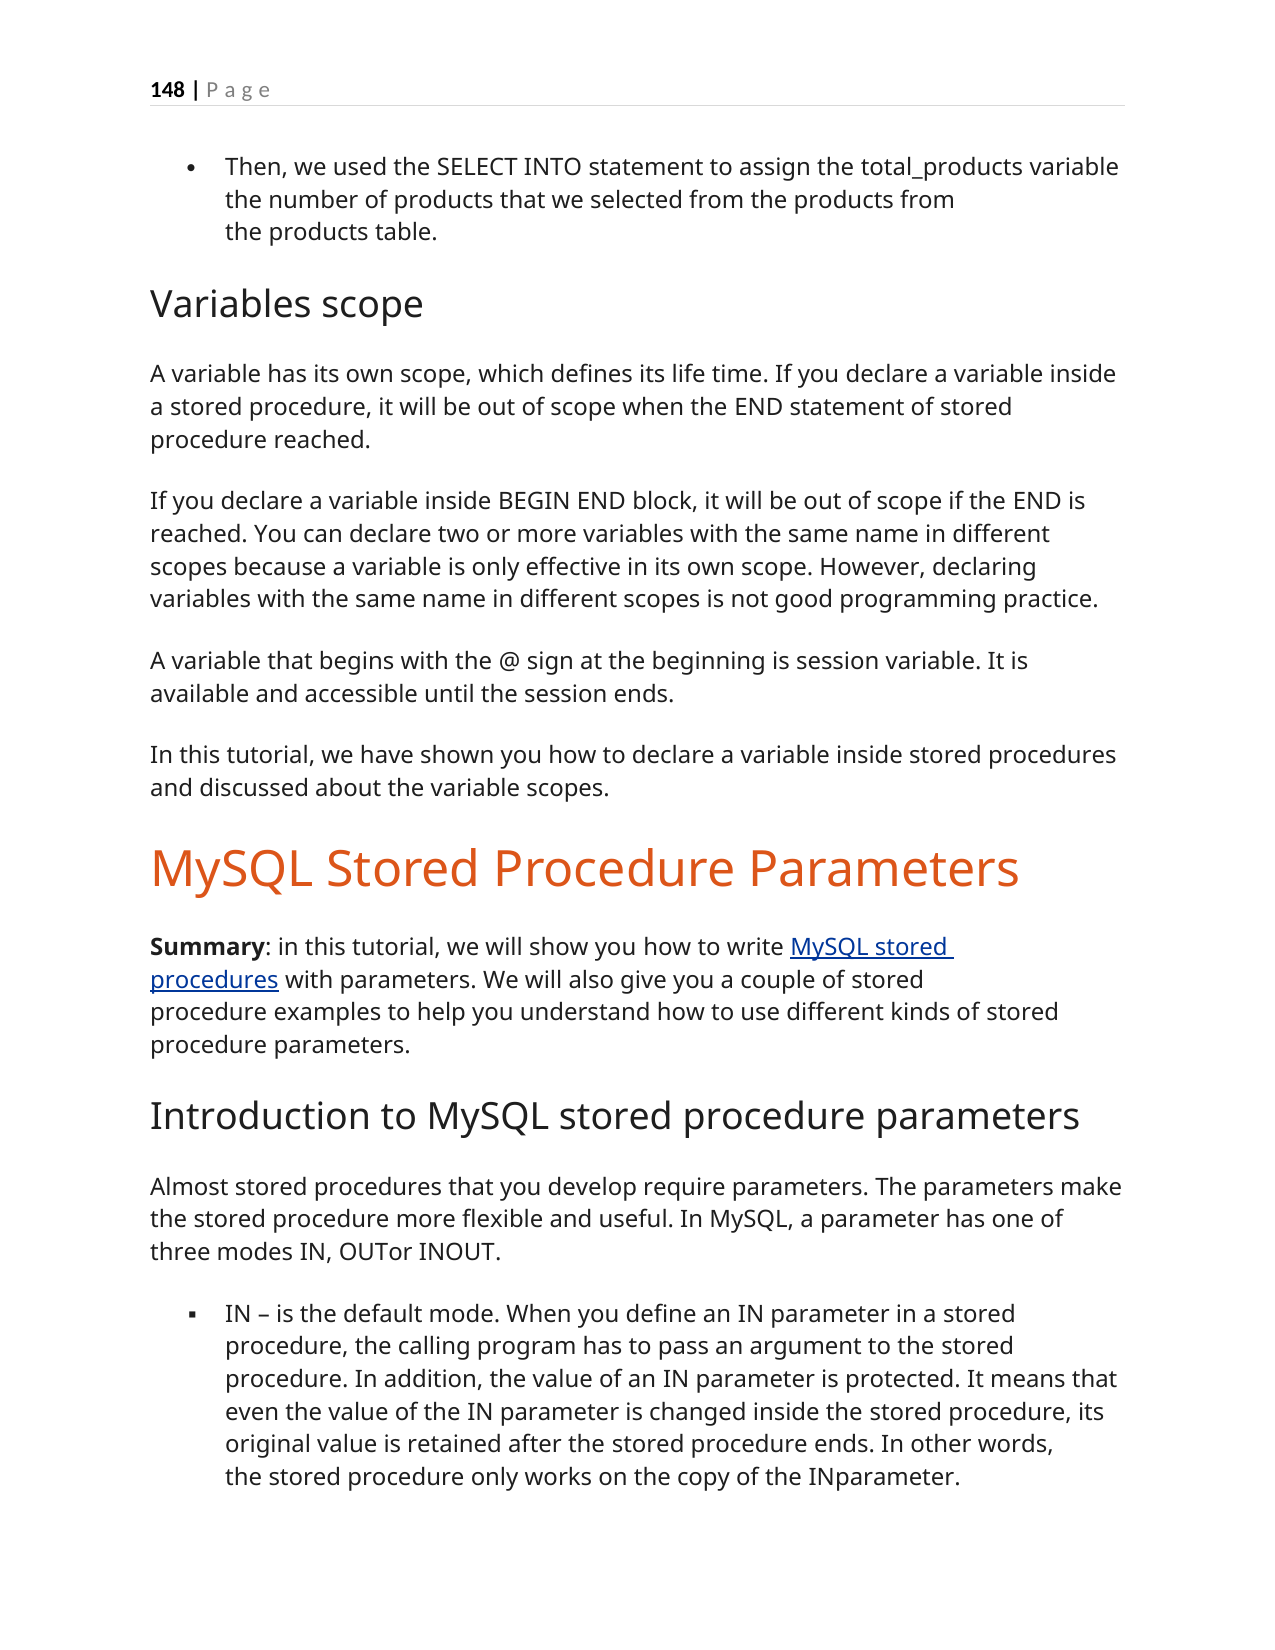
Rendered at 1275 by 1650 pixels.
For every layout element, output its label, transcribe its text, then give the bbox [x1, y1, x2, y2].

list Then, we used the SELECT INTO statement to assign the total_products variable the number of products that we selected from the products from the products table. [187, 150, 1125, 248]
text In this tutorial, we have shown you how to declare a variable inside stored procedures and discussed about the variable scopes. [150, 738, 1125, 803]
text Summary: in this tutorial, we will show you how to write MySQL stored procedures with parameters. We will also give you a couple of stored procedure examples to help you understand how to use different kinds of stored procedure parameters. [150, 930, 1125, 1060]
text If you declare a variable inside BEGIN END block, it will be out of scope if the END is reached. You can declare two or more variables with the same name in different scopes because a variable is only effective in its own scope. However, declaring variables with the same name in different scopes is not good programming practice. [150, 484, 1125, 614]
text A variable that begins with the @ sign at the beginning is session variable. It is available and accessible until the session ends. [150, 644, 1125, 709]
list IN – is the default mode. When you define an IN parameter in a stored procedure, the calling program has to pass an argument to the stored procedure. In addition, the value of an IN parameter is protected. It means that even the value of the IN parameter is changed inside the stored procedure, its original value is retained after the stored procedure ends. In other words, the stored procedure only works on the copy of the INparameter. [187, 1297, 1125, 1492]
text Variables scope [150, 277, 1125, 328]
text Introduction to MySQL stored procedure parameters [150, 1089, 1125, 1140]
text MySQL Stored Procedure Parameters [150, 832, 1125, 901]
text Almost stored procedures that you develop require parameters. The parameters make the stored procedure more flexible and useful. In MySQL, a parameter has one of three modes IN, OUTor INOUT. [150, 1169, 1125, 1267]
text A variable has its own scope, which defines its life time. If you declare a variable inside a stored procedure, it will be out of scope when the END statement of stored procedure reached. [150, 357, 1125, 455]
